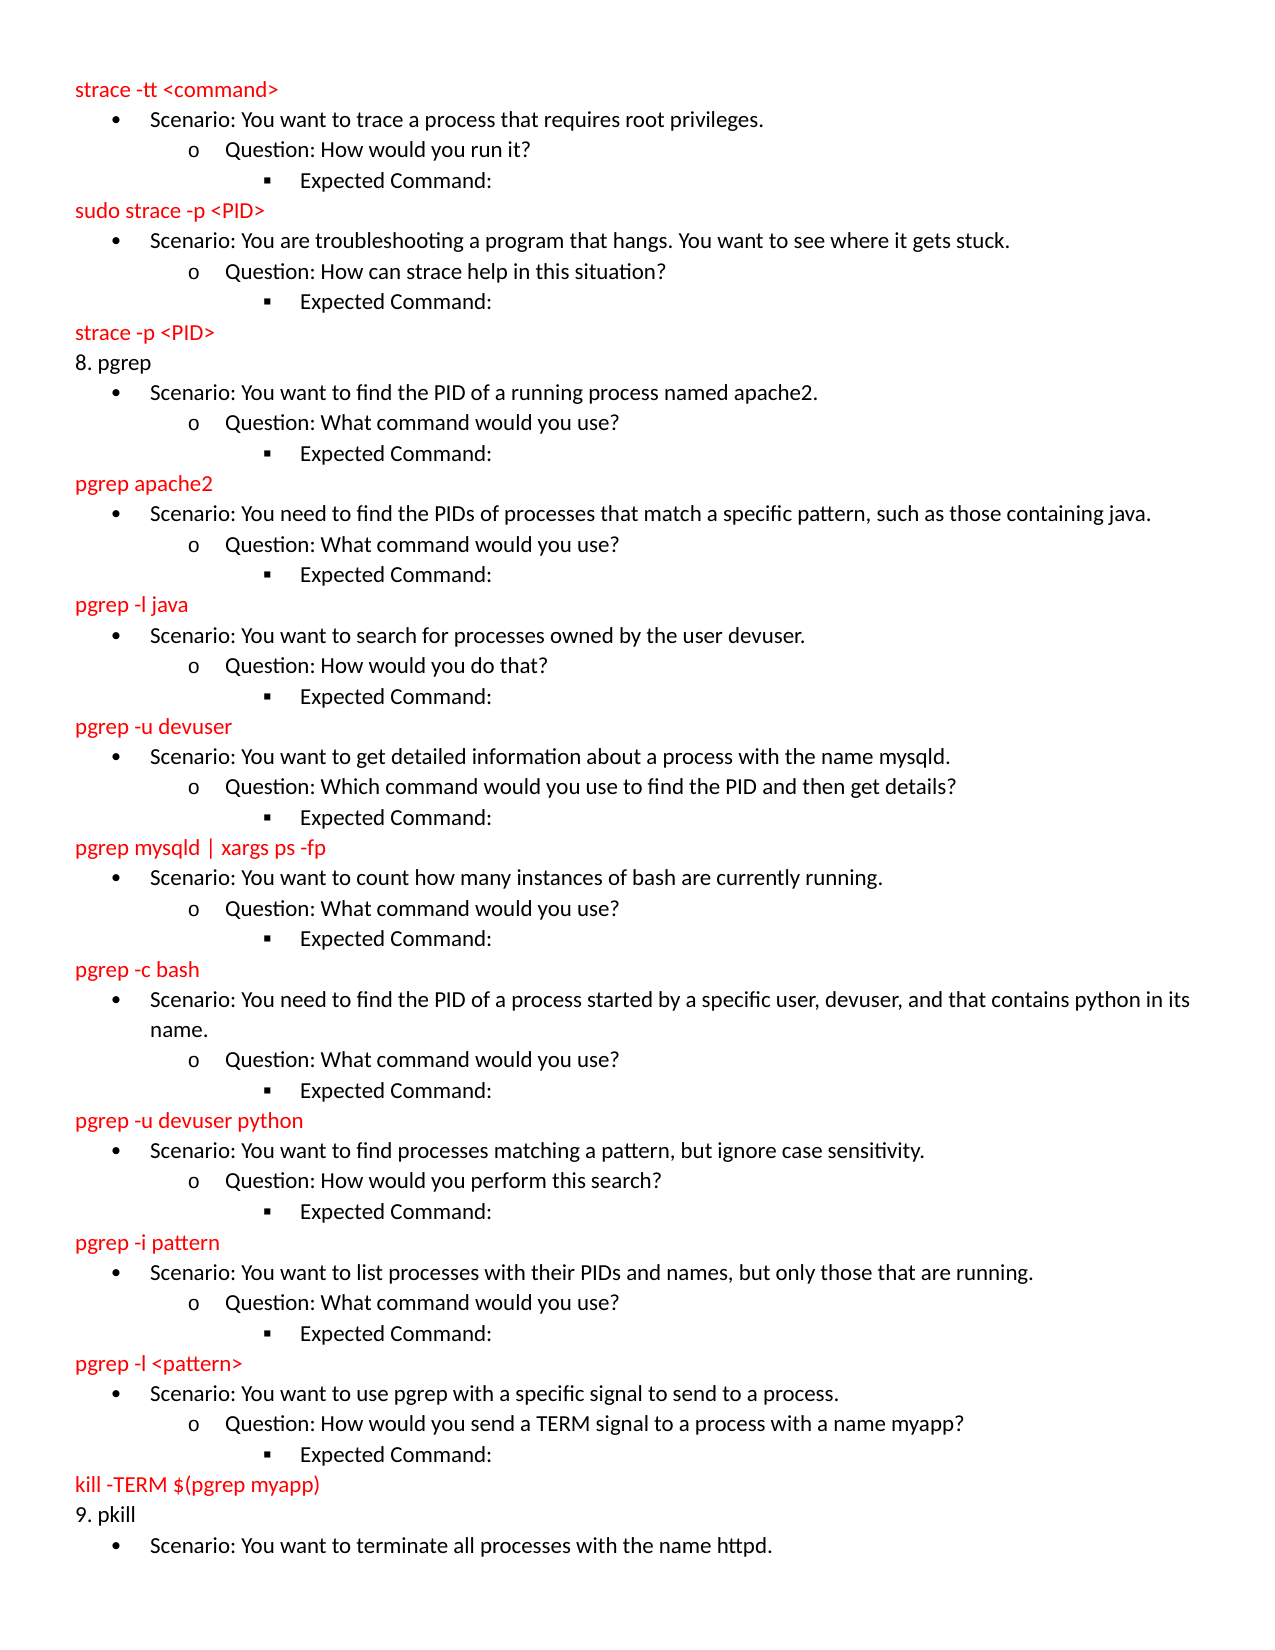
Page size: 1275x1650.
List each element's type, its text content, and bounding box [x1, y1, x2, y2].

list Scenario: You want to use pgrep with a specific signal to send to a process. [112, 1379, 1200, 1407]
list Expected Command: [262, 1076, 1200, 1104]
list Expected Command: [262, 1440, 1200, 1468]
list Scenario: You want to list processes with their PIDs and names, but only those that are running. [112, 1258, 1200, 1286]
list Scenario: You want to find processes matching a pattern, but ignore case sensitivity. [112, 1136, 1200, 1164]
list Scenario: You need to find the PIDs of processes that match a specific pattern, such as those containing java. [112, 499, 1200, 527]
list Question: What command would you use? [187, 1045, 1200, 1074]
text pgrep -l <pattern> [75, 1349, 1200, 1377]
list Scenario: You are troubleshooting a program that hangs. You want to see where it gets stuck. [112, 227, 1200, 254]
list Question: What command would you use? [187, 530, 1200, 558]
list Scenario: You want to terminate all processes with the name httpd. [112, 1531, 1200, 1559]
list Scenario: You need to find the PID of a process started by a specific user, devuser, and that contains python in its name. [112, 985, 1200, 1043]
text pgrep mysqld | xargs ps -fp [75, 833, 1200, 861]
list Expected Command: [262, 924, 1200, 952]
list Scenario: You want to search for processes owned by the user devuser. [112, 621, 1200, 649]
list Expected Command: [262, 287, 1200, 316]
list Expected Command: [262, 803, 1200, 831]
list Question: What command would you use? [187, 408, 1200, 437]
text pgrep -u devuser [75, 712, 1200, 740]
text 9. pkill [75, 1501, 1200, 1528]
list Expected Command: [262, 682, 1200, 710]
list Scenario: You want to get detailed information about a process with the name mysqld. [112, 742, 1200, 770]
list Expected Command: [262, 439, 1200, 467]
list Expected Command: [262, 1319, 1200, 1347]
text 8. pgrep [75, 348, 1200, 376]
list Scenario: You want to count how many instances of bash are currently running. [112, 863, 1200, 892]
text pgrep apache2 [75, 469, 1200, 497]
list Question: What command would you use? [187, 1288, 1200, 1317]
list Scenario: You want to trace a process that requires root privileges. [112, 105, 1200, 133]
text pgrep -l java [75, 591, 1200, 619]
text pgrep -i pattern [75, 1228, 1200, 1256]
list Expected Command: [262, 166, 1200, 194]
list Question: How would you send a TERM signal to a process with a name myapp? [187, 1409, 1200, 1438]
text strace -tt <command> [75, 75, 1200, 103]
list Scenario: You want to find the PID of a running process named apache2. [112, 378, 1200, 406]
text strace -p <PID> [75, 318, 1200, 346]
text sudo strace -p <PID> [75, 196, 1200, 224]
list Question: Which command would you use to find the PID and then get details? [187, 772, 1200, 801]
text kill -TERM $(pgrep myapp) [75, 1470, 1200, 1498]
list Question: How would you perform this search? [187, 1167, 1200, 1195]
list Question: How would you run it? [187, 135, 1200, 164]
list Question: How would you do that? [187, 651, 1200, 679]
list Question: What command would you use? [187, 894, 1200, 922]
text pgrep -c bash [75, 955, 1200, 983]
list Expected Command: [262, 1197, 1200, 1225]
list Expected Command: [262, 560, 1200, 588]
text pgrep -u devuser python [75, 1106, 1200, 1134]
list Question: How can strace help in this situation? [187, 257, 1200, 285]
